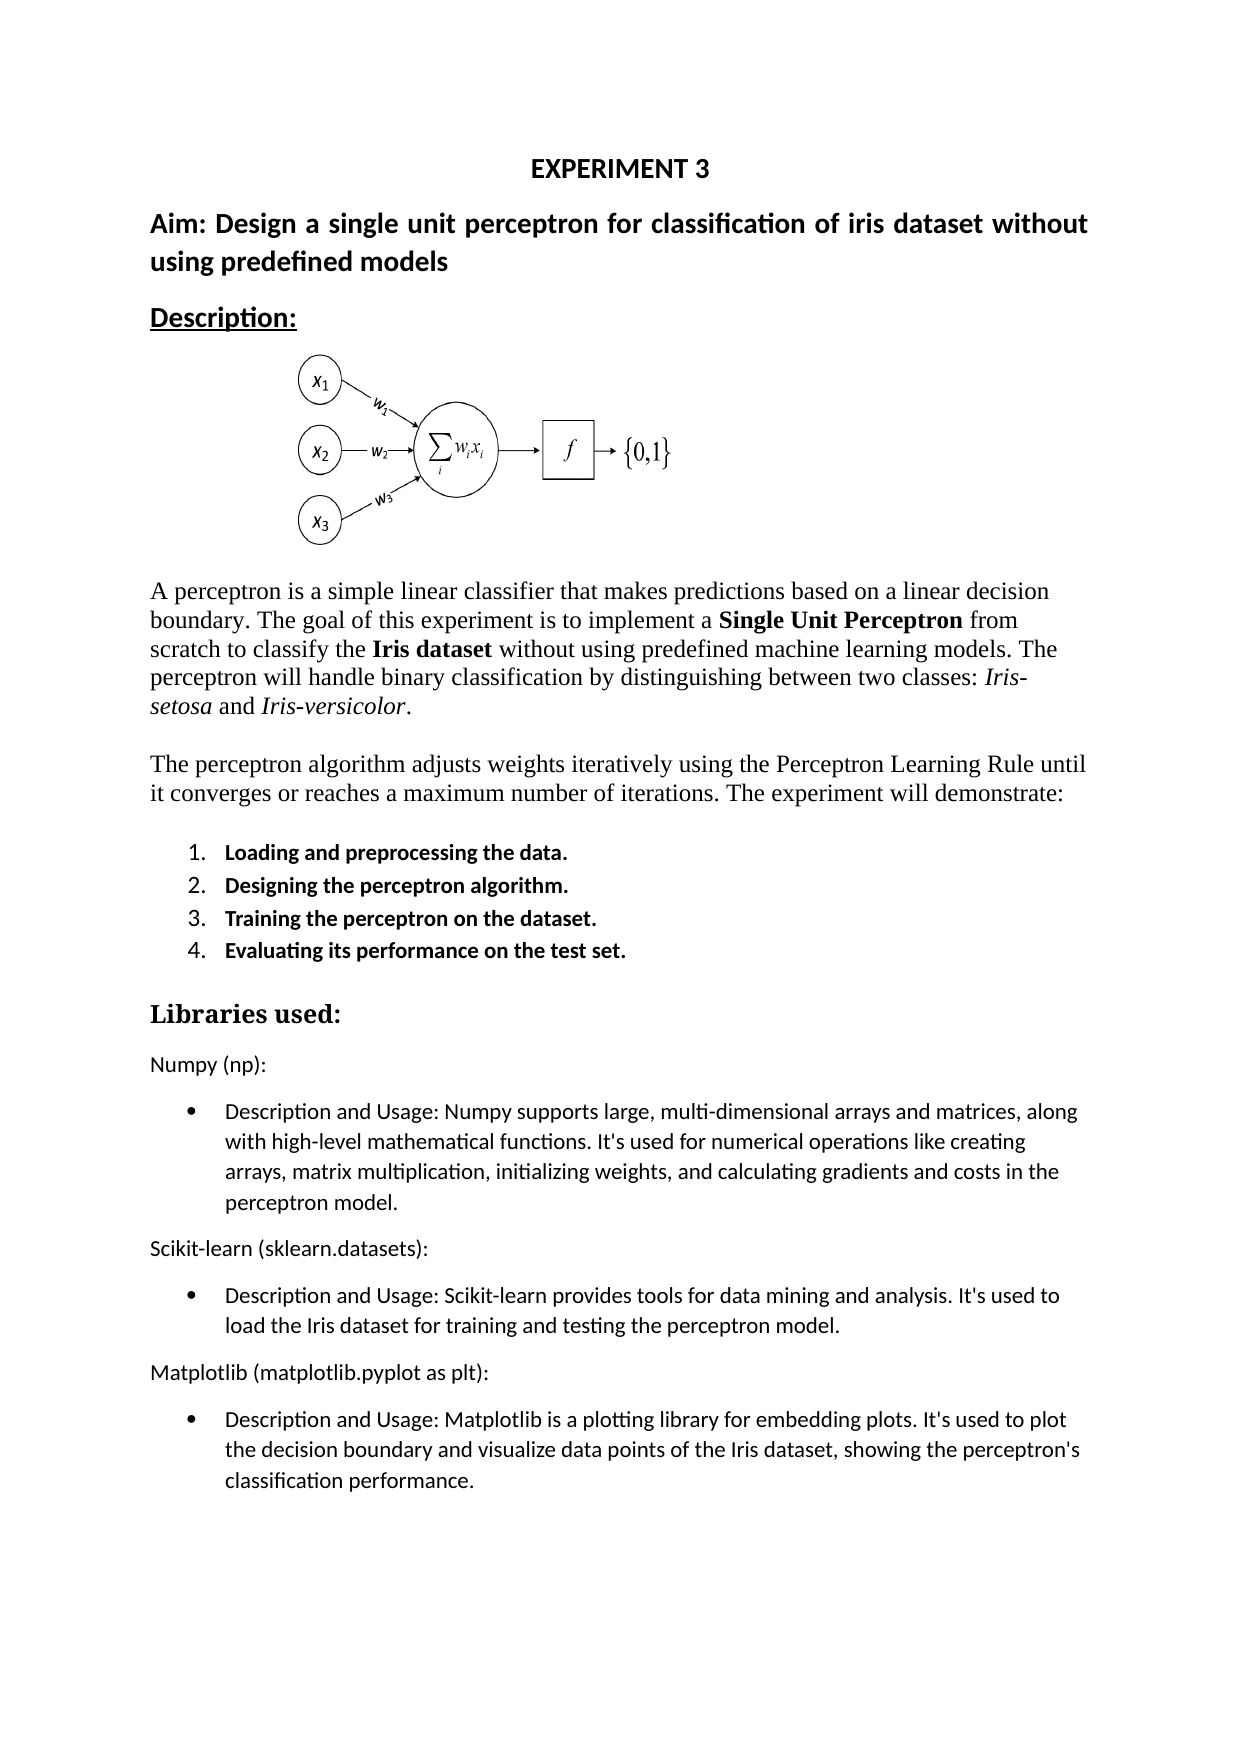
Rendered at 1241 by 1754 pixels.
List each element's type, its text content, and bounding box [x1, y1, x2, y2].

list Description and Usage: Scikit-learn provides tools for data mining and analysis. It's used to load the Iris dataset for training and testing the perceptron model. [187, 1281, 1090, 1339]
list Loading and preprocessing the data. [187, 836, 1090, 866]
list Training the perceptron on the dataset. [187, 902, 1090, 932]
text Scikit-learn (sklearn.datasets): [150, 1234, 1090, 1262]
text The perceptron algorithm adjusts weights iteratively using the Perceptron Learning Rule until it converges or reaches a maximum number of iterations. The experiment will demonstrate: [150, 749, 1090, 807]
list Designing the perceptron algorithm. [187, 869, 1090, 899]
text Aim: Design a single unit perceptron for classification of iris dataset without using predefined models [150, 205, 1090, 279]
list Libraries used: [150, 997, 1090, 1031]
text Numpy (np): [150, 1050, 1090, 1078]
picture [297, 353, 676, 545]
list Evaluating its performance on the test set. [187, 934, 1090, 965]
text EXPERIMENT 3 [150, 150, 1090, 186]
text Description: [150, 299, 1090, 334]
list Description and Usage: Numpy supports large, multi-dimensional arrays and matrices, along with high-level mathematical functions. It's used for numerical operations like creating arrays, matrix multiplication, initializing weights, and calculating gradients and costs in the perceptron model. [187, 1097, 1090, 1216]
text A perceptron is a simple linear classifier that makes predictions based on a linear decision boundary. The goal of this experiment is to implement a Single Unit Perceptron from scratch to classify the Iris dataset without using predefined machine learning models. The perceptron will handle binary classification by distinguishing between two classes: Iris-setosa and Iris-versicolor. [150, 576, 1090, 720]
list Description and Usage: Matplotlib is a plotting library for embedding plots. It's used to plot the decision boundary and visualize data points of the Iris dataset, showing the perceptron's classification performance. [187, 1405, 1090, 1494]
text Matplotlib (matplotlib.pyplot as plt): [150, 1358, 1090, 1386]
